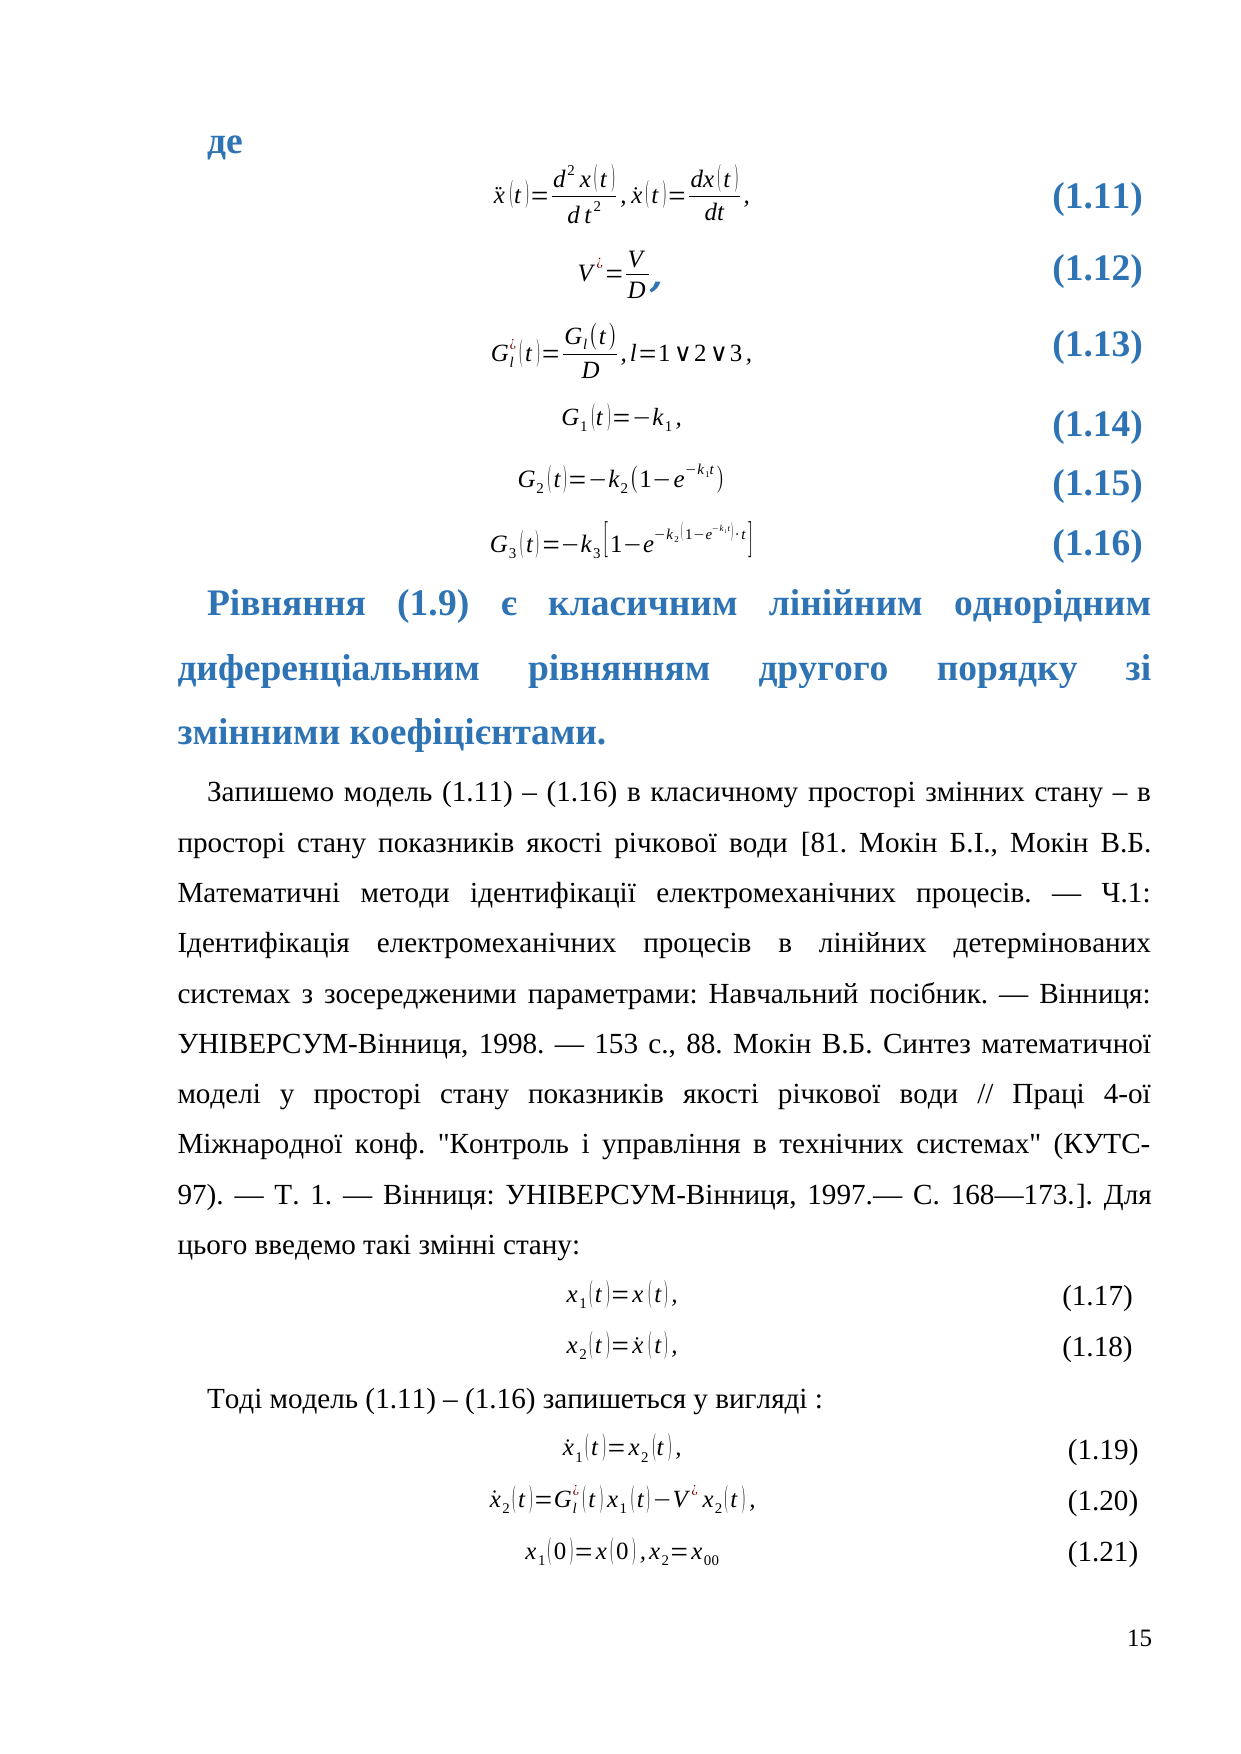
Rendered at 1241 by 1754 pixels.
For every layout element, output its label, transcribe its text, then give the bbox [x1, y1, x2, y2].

table_header [177, 161, 1036, 246]
table_cell [177, 401, 1036, 461]
table_cell [177, 321, 1036, 401]
table_header [177, 1431, 1036, 1483]
table_header (1.11) [1036, 161, 1158, 246]
table_cell (1.14) [1036, 401, 1158, 461]
text Тоді модель (1.11) – (1.16) запишеться у вигляді : [177, 1381, 1152, 1414]
table_cell , [177, 246, 1036, 321]
text Запишемо модель (1.11) – (1.16) в класичному просторі змінних стану – в просторі стану показників якості річкової води [81. Мокін Б.І., Мокін В.Б. Математичні методи ідентифікації електромеханічних процесів. — Ч.1: Ідентифікація електромеханічних процесів в лінійних детермінованих системах з зосередженими параметрами: Навчальний посібник. — Вінниця: УНІВЕРСУМ-Вінниця, 1998. — 153 с., 88. Мокін В.Б. Синтез математичної моделi у просторi стану показникiв якостi рiчкової води // Праці 4-ої Мiжнародної конф. "Контроль і управлiння в технiчних системах" (КУТС-97). — Т. 1. — Вiнниця: УНIВЕРСУМ-Вiнниця, 1997.— С. 168—173.]. Для цього введемо такі змінні стану: [177, 774, 1152, 1261]
table_cell (1.15) [1036, 461, 1158, 521]
table_cell (1.16) [1036, 521, 1158, 580]
table_cell [177, 1329, 1036, 1381]
table_cell [177, 461, 1036, 521]
table_cell (1.21) [1036, 1535, 1158, 1586]
text Рівняння (1.9) є класичним лінійним однорідним диференціальним рівнянням другого порядку зі змінними коефіцієнтами. [177, 580, 1152, 753]
table_header (1.19) [1036, 1431, 1158, 1483]
table_cell [177, 521, 1036, 580]
table_cell [177, 1535, 1036, 1586]
table_header [177, 1278, 1036, 1329]
table_cell (1.13) [1036, 321, 1158, 401]
table_cell (1.20) [1036, 1483, 1158, 1534]
table_cell (1.12) [1036, 246, 1158, 321]
table_cell (1.18) [1036, 1329, 1158, 1381]
text де [177, 118, 1152, 161]
table_cell [177, 1483, 1036, 1534]
table_header (1.17) [1036, 1278, 1158, 1329]
